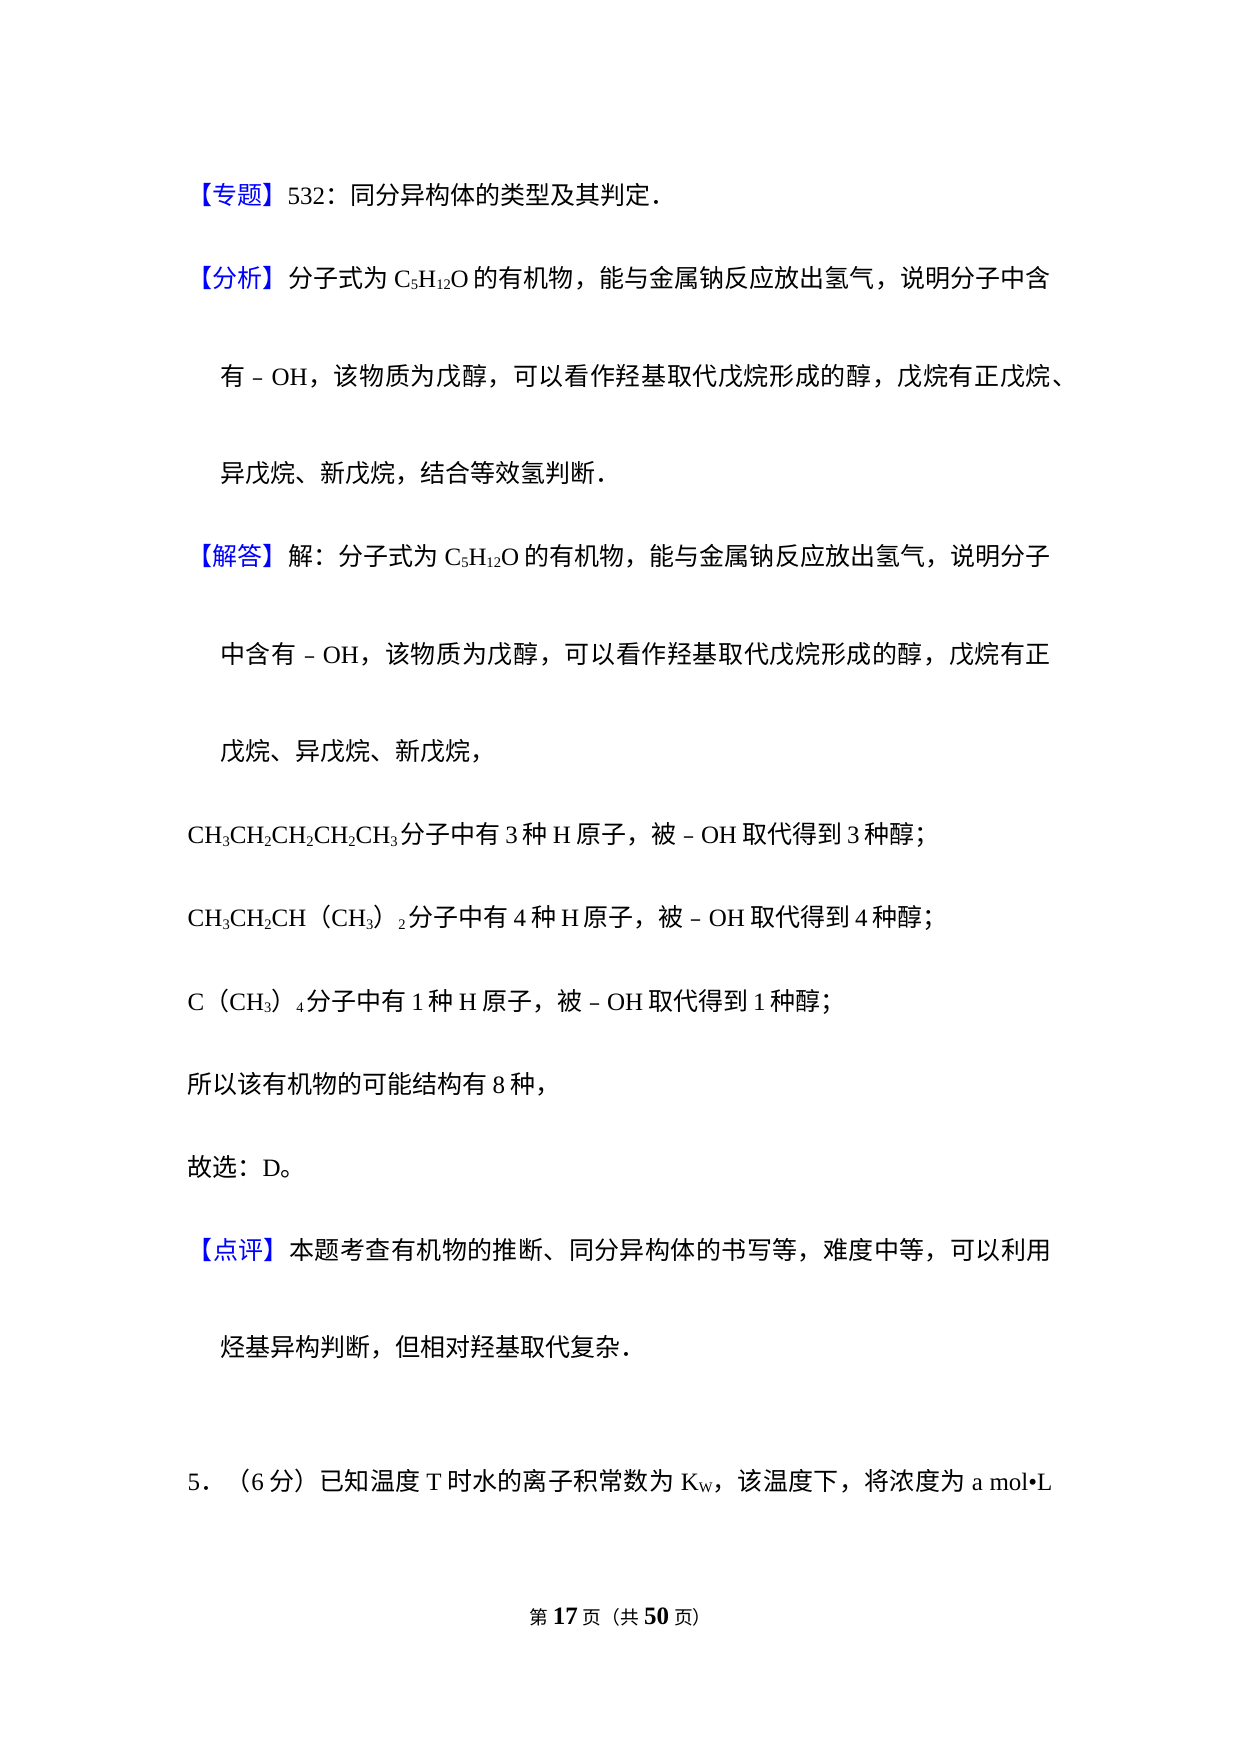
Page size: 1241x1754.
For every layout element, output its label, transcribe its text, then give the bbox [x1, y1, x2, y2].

text 所以该有机物的可能结构有8种， [187, 1050, 1053, 1115]
text 【专题】532：同分异构体的类型及其判定． [187, 161, 1053, 226]
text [187, 1447, 1053, 1512]
text 【点评】本题考查有机物的推断、同分异构体的书写等，难度中等，可以利用烃基异构判断，但相对羟基取代复杂． [187, 1216, 1053, 1378]
text CH3CH2CH2CH2CH3分子中有3种H原子，被﹣OH取代得到3种醇； [187, 800, 1053, 865]
text C（CH3）4分子中有1种H原子，被﹣OH取代得到1种醇； [187, 967, 1053, 1032]
text 【分析】分子式为C5H12O的有机物，能与金属钠反应放出氢气，说明分子中含有﹣OH，该物质为戊醇，可以看作羟基取代戊烷形成的醇，戊烷有正戊烷、异戊烷、新戊烷，结合等效氢判断． [187, 244, 1053, 504]
text CH3CH2CH（CH3）2分子中有4种H原子，被﹣OH取代得到4种醇； [187, 883, 1053, 948]
text 故选：D。 [187, 1133, 1053, 1198]
text 【解答】解：分子式为C5H12O的有机物，能与金属钠反应放出氢气，说明分子中含有﹣OH，该物质为戊醇，可以看作羟基取代戊烷形成的醇，戊烷有正戊烷、异戊烷、新戊烷， [187, 522, 1053, 782]
